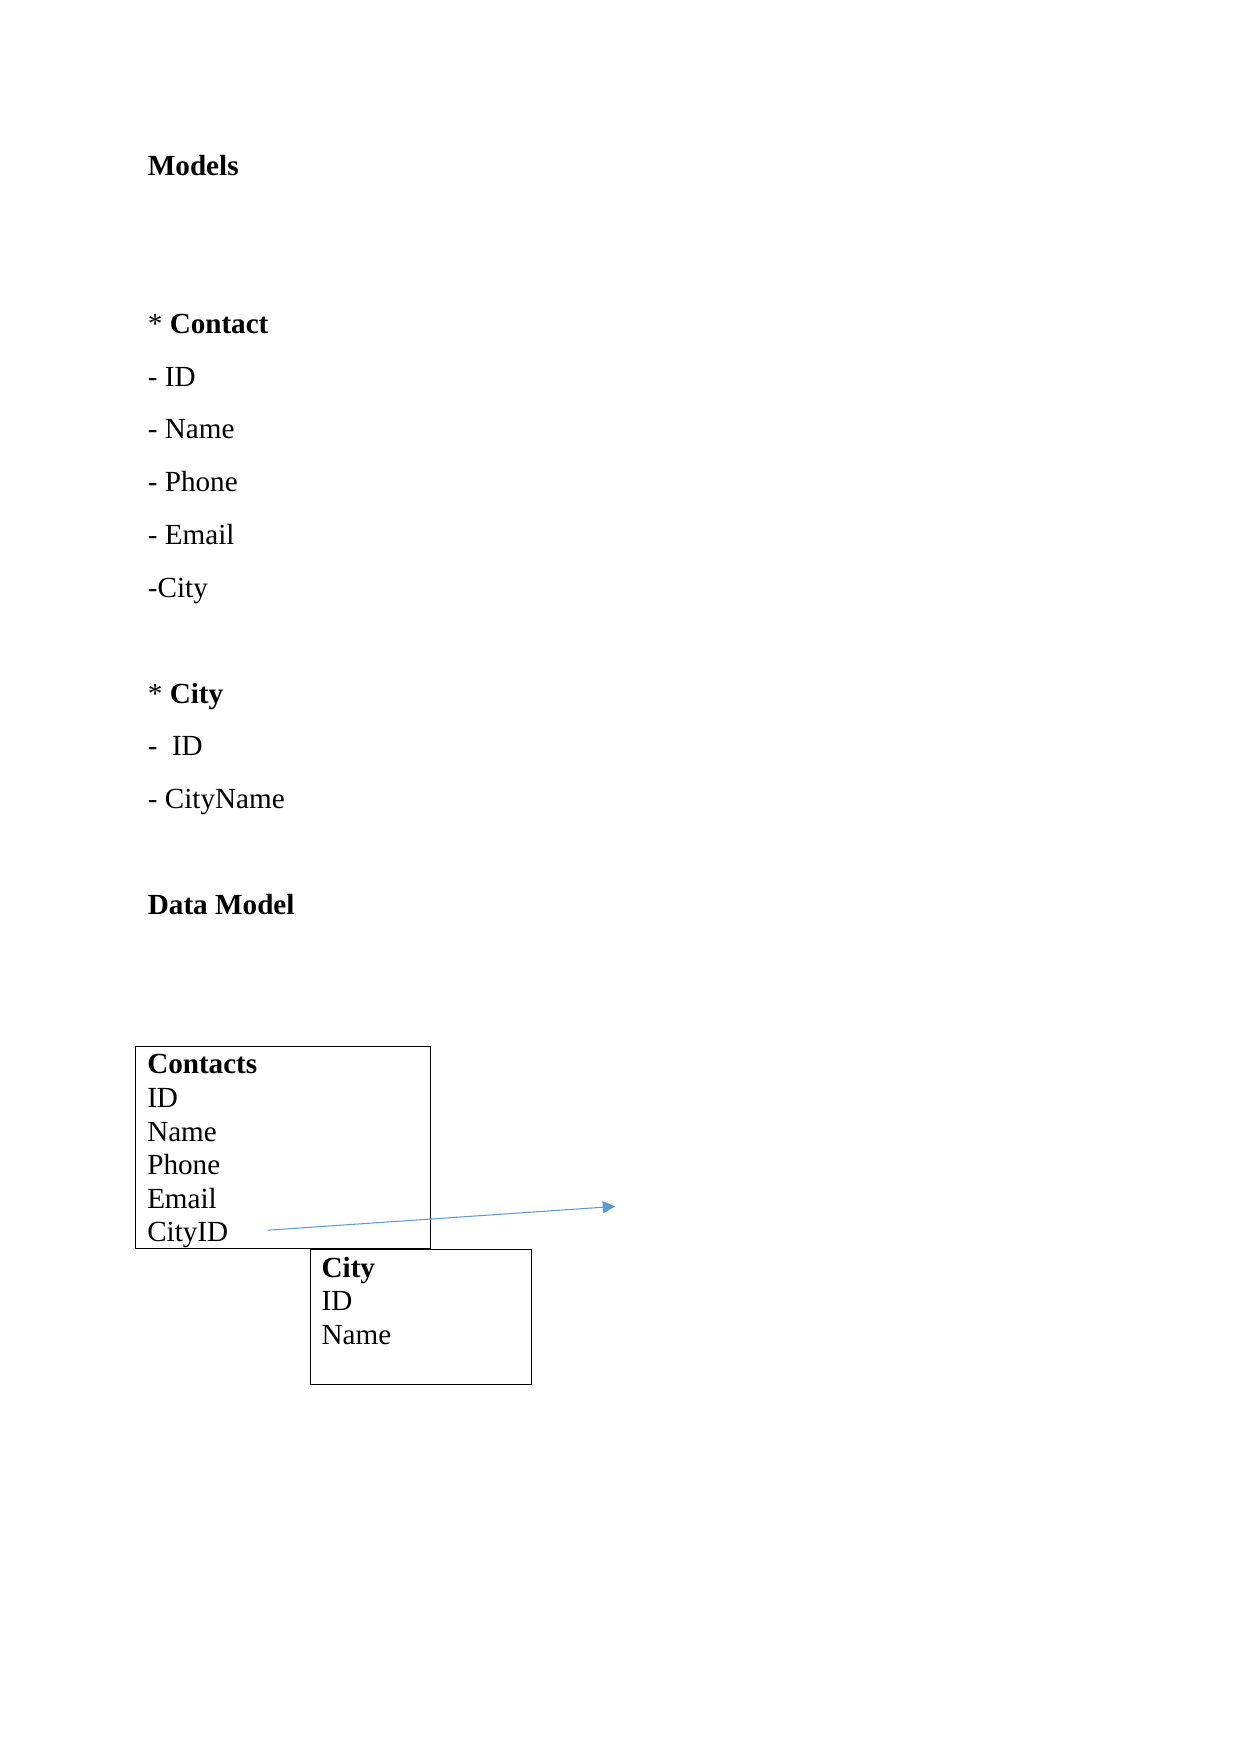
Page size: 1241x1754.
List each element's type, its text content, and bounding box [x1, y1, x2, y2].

table_header City ID Name [311, 1250, 531, 1384]
table_header Contacts ID Name Phone Email CityID [136, 1047, 430, 1248]
text * Contact [148, 306, 1093, 339]
text - CityName [148, 781, 1093, 815]
text - Email [148, 517, 1093, 551]
text Models [148, 148, 1093, 181]
text Data Model [148, 887, 1093, 921]
text - Name [148, 412, 1093, 445]
text -City [148, 570, 1093, 604]
text - ID [148, 359, 1093, 392]
text - Phone [148, 464, 1093, 498]
text - ID [148, 728, 1093, 762]
text * City [148, 676, 1093, 709]
